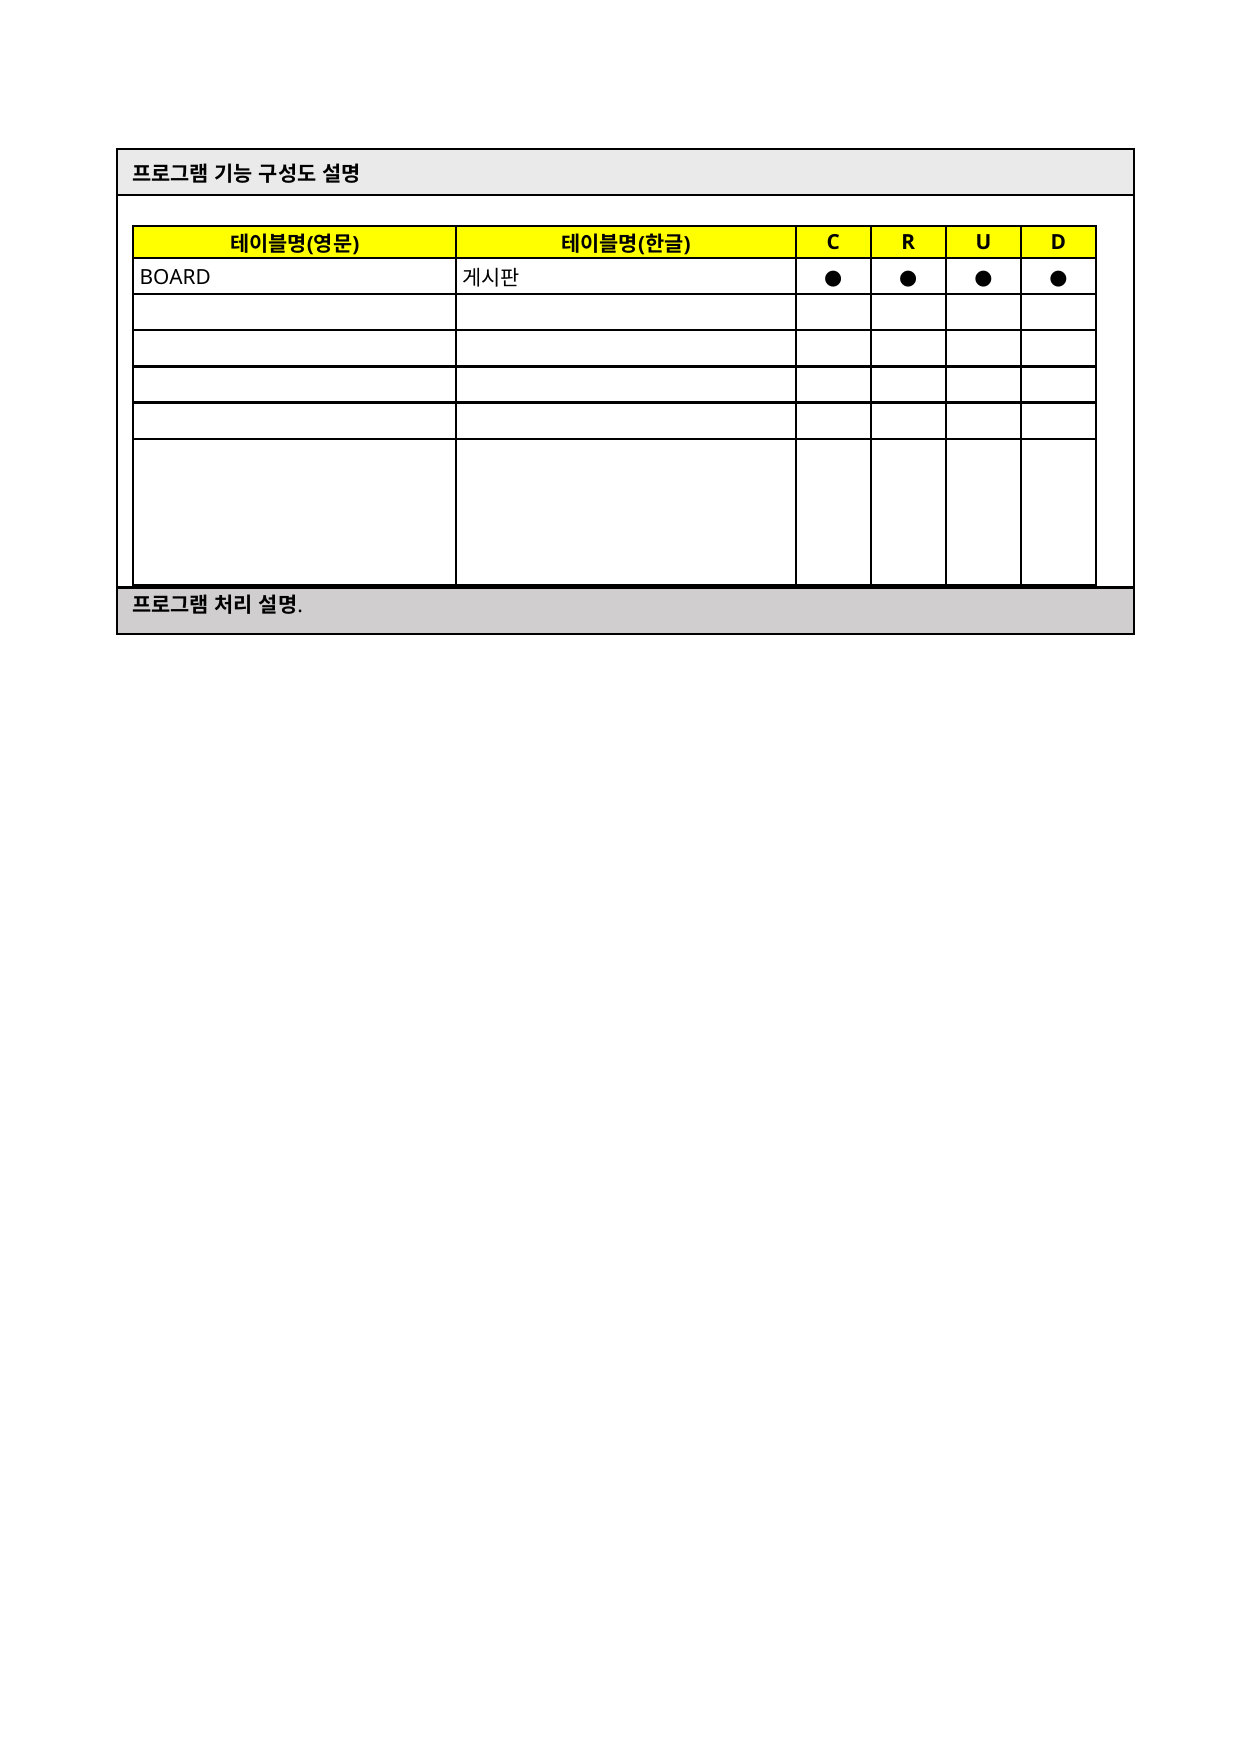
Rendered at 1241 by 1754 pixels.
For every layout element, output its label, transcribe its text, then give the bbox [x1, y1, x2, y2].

table_cell 프로그램 처리 설명. [118, 589, 1133, 633]
table_cell [118, 196, 1133, 586]
table_header 프로그램 기능 구성도 설명 [118, 150, 1133, 194]
